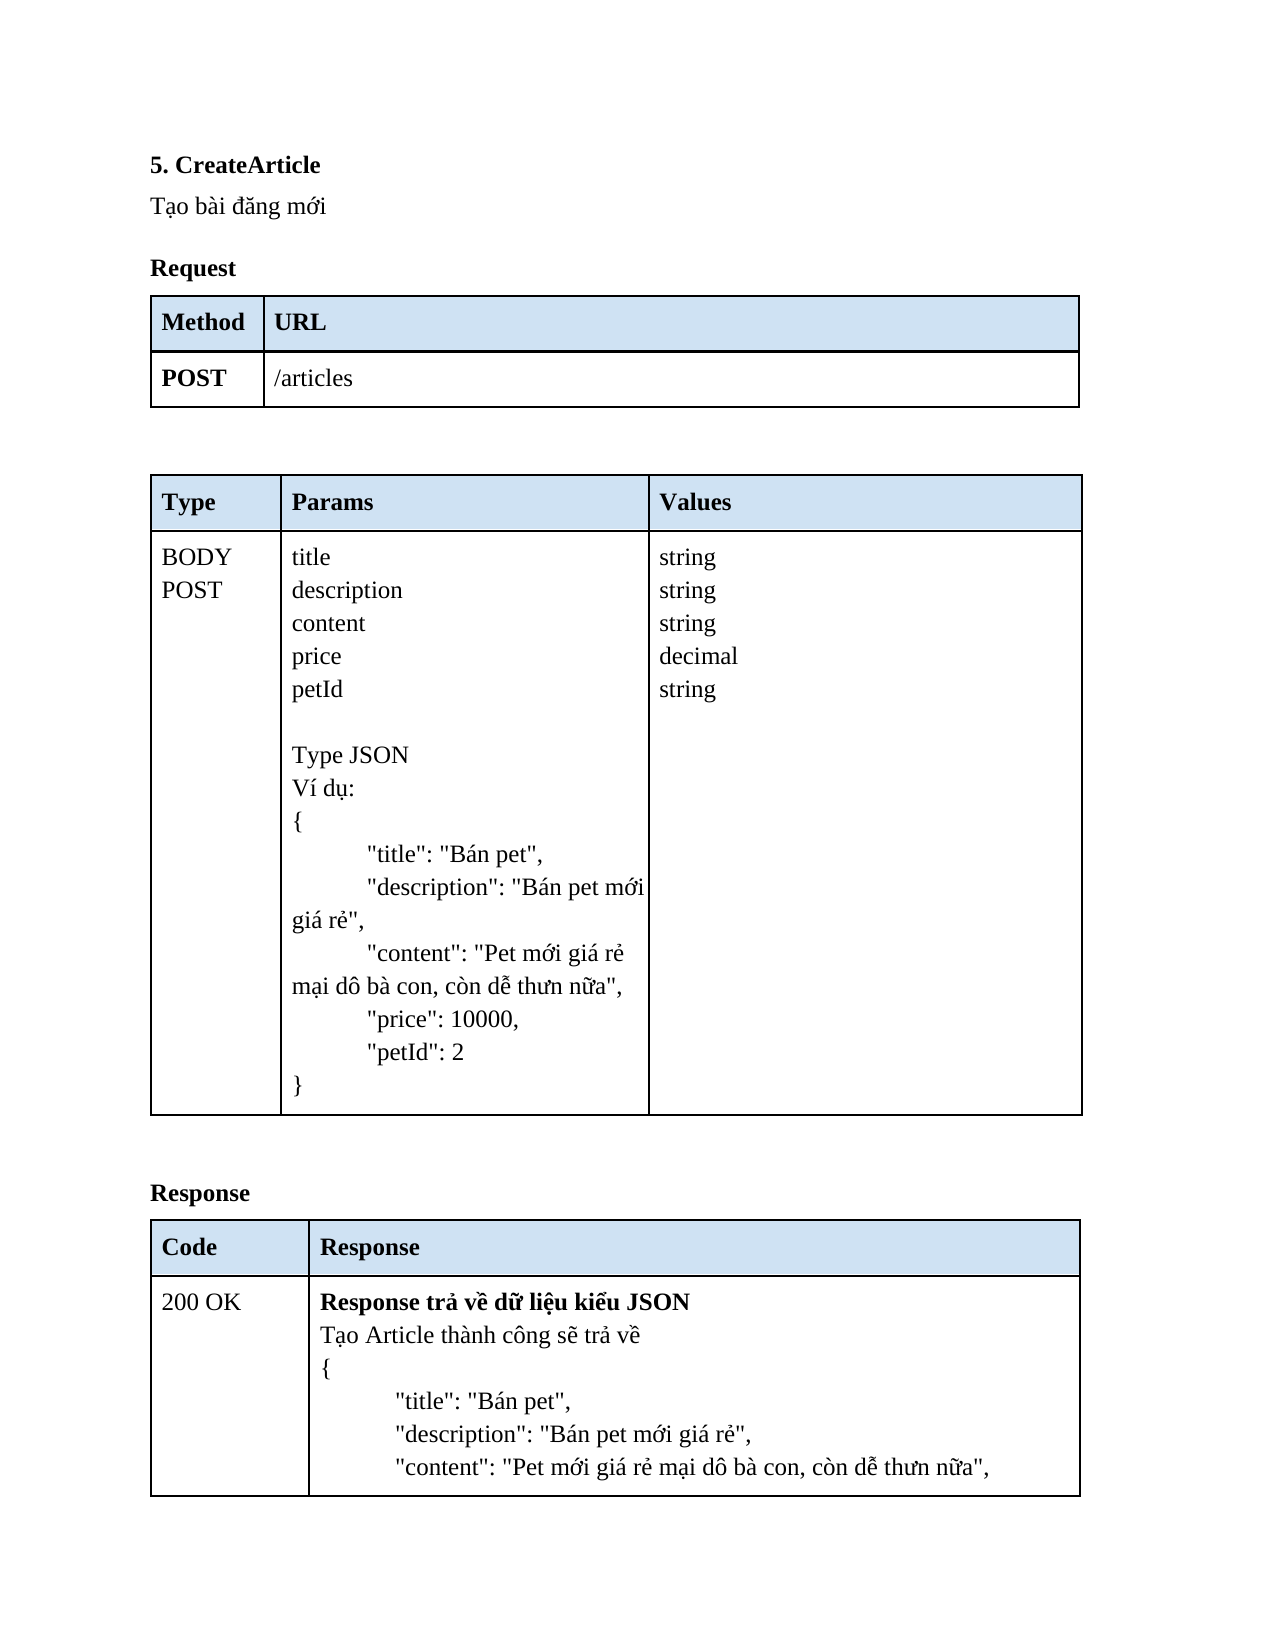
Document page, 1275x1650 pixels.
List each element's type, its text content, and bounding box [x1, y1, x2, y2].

table_cell BODY POST [152, 532, 280, 1113]
table_cell POST [152, 353, 263, 406]
table_header Response [310, 1221, 1079, 1274]
table_header Method [152, 297, 263, 350]
table_header URL [265, 297, 1078, 350]
table_cell /articles [265, 353, 1078, 406]
text Tạo bài đăng mới [150, 191, 1152, 220]
table_header Values [650, 476, 1081, 529]
table_cell 200 OK [152, 1277, 308, 1495]
table_header Params [282, 476, 648, 529]
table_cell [310, 1277, 1079, 1495]
subtitle Request [150, 253, 1125, 282]
table_header Type [152, 476, 280, 529]
table_cell string string string decimal string [650, 532, 1081, 1113]
subtitle 5. CreateArticle [150, 150, 1125, 179]
table_cell title description content price petId Type JSON Ví dụ: { "title": "Bán pet", "description": "Bán pet mới giá rẻ", "content": "Pet mới giá rẻ mại dô bà con, còn dễ thưn nữa", "price": 10000, "petId": 2 } [282, 532, 648, 1113]
subtitle Response [150, 1178, 1125, 1206]
table_header Code [152, 1221, 308, 1274]
